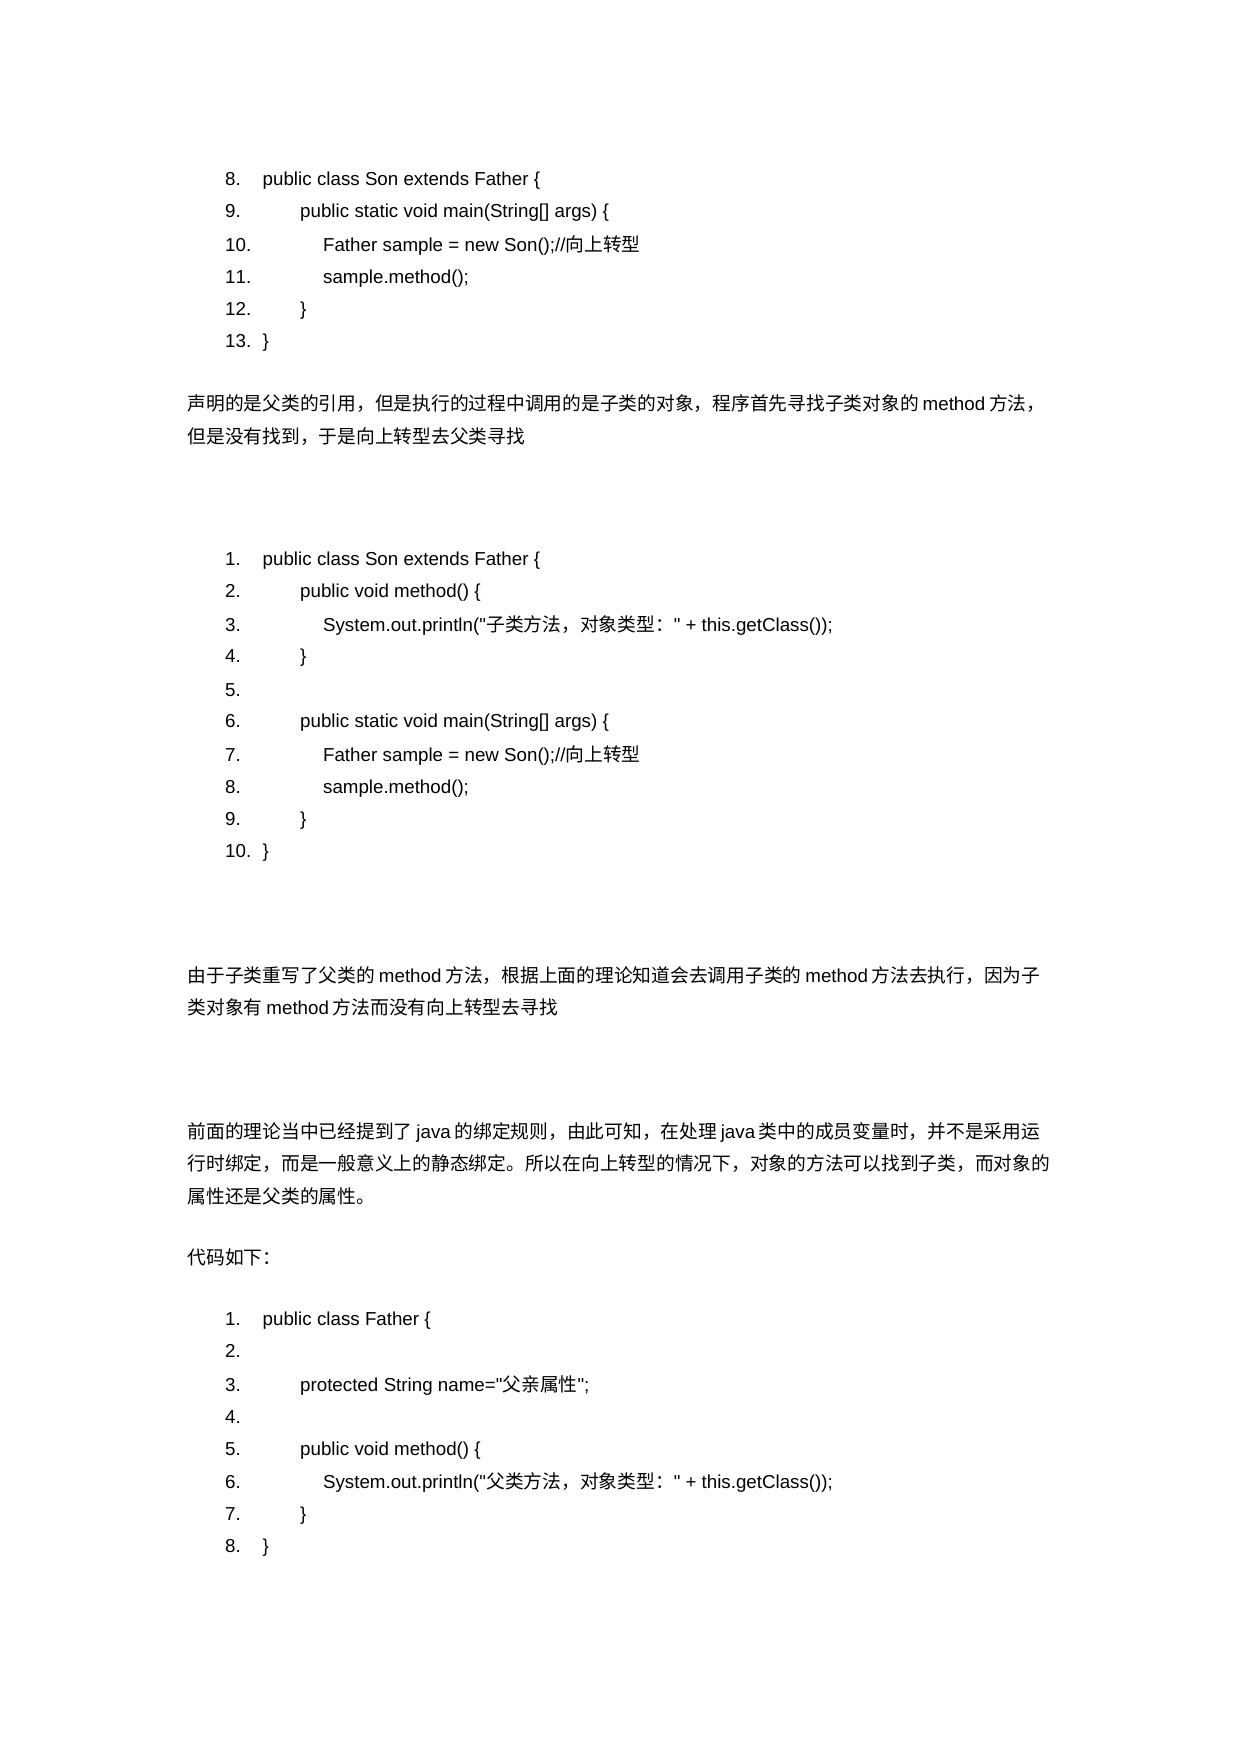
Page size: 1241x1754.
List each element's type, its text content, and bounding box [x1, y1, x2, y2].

text 代码如下： [187, 1240, 1053, 1273]
list public class Son extends Father { [225, 542, 1053, 574]
list System.out.println("父类方法，对象类型：" + this.getClass()); [225, 1464, 1053, 1497]
list } [225, 639, 1053, 672]
list public static void main(String[] args) { [225, 704, 1053, 737]
list public void method() { [225, 574, 1053, 607]
list Father sample = new Son();//向上转型 [225, 737, 1053, 769]
list } [225, 834, 1053, 867]
list } [225, 802, 1053, 834]
list Father sample = new Son();//向上转型 [225, 227, 1053, 259]
list sample.method(); [225, 769, 1053, 802]
text 前面的理论当中已经提到了java的绑定规则，由此可知，在处理java类中的成员变量时，并不是采用运行时绑定，而是一般意义上的静态绑定。所以在向上转型的情况下，对象的方法可以找到子类，而对象的属性还是父类的属性。 [187, 1114, 1053, 1211]
text 由于子类重写了父类的method方法，根据上面的理论知道会去调用子类的method方法去执行，因为子类对象有method方法而没有向上转型去寻找 [187, 958, 1053, 1023]
list } [225, 1497, 1053, 1529]
list } [225, 324, 1053, 357]
list protected String name="父亲属性"; [225, 1367, 1053, 1399]
text 声明的是父类的引用，但是执行的过程中调用的是子类的对象，程序首先寻找子类对象的method方法，但是没有找到，于是向上转型去父类寻找 [187, 386, 1053, 451]
list sample.method(); [225, 259, 1053, 292]
list } [225, 1529, 1053, 1562]
list } [225, 292, 1053, 324]
list public void method() { [225, 1432, 1053, 1464]
list System.out.println("子类方法，对象类型：" + this.getClass()); [225, 607, 1053, 639]
list public static void main(String[] args) { [225, 194, 1053, 227]
list public class Son extends Father { [225, 162, 1053, 194]
list public class Father { [225, 1302, 1053, 1334]
